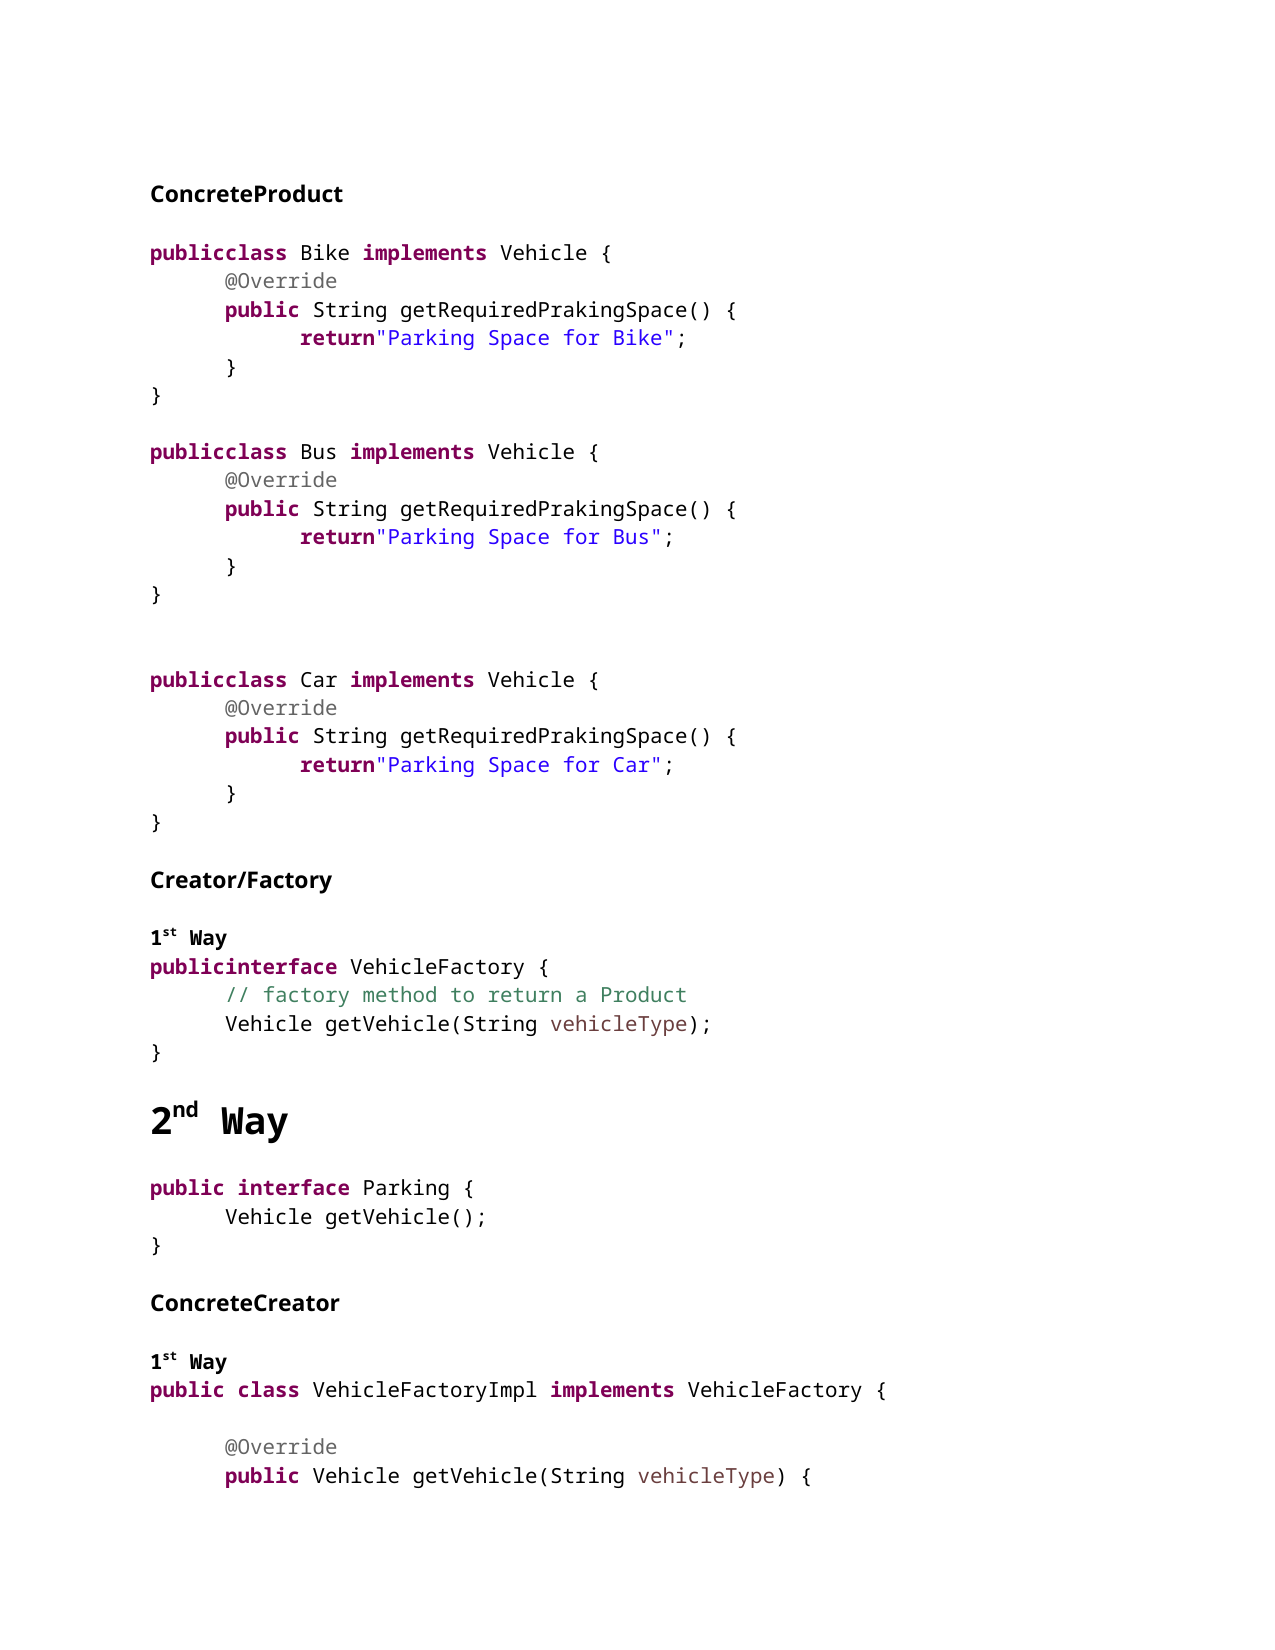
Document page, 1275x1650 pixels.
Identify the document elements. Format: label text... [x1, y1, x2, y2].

text } [150, 380, 1125, 409]
text public String getRequiredPrakingSpace() { [150, 295, 1125, 323]
text 1st Way [150, 923, 1125, 952]
text } [150, 807, 1125, 835]
text Creator/Factory [150, 864, 1125, 895]
text } [150, 1230, 1125, 1259]
text public String getRequiredPrakingSpace() { [150, 494, 1125, 522]
text 1st Way [150, 1347, 1125, 1375]
text return"Parking Space for Car"; [150, 750, 1125, 778]
text @Override [150, 267, 1125, 295]
text publicinterface VehicleFactory { [150, 952, 1125, 980]
text return"Parking Space for Bus"; [150, 522, 1125, 551]
text 2nd Way [150, 1094, 1125, 1145]
text } [150, 1037, 1125, 1066]
text Vehicle getVehicle(); [150, 1202, 1125, 1230]
text public class VehicleFactoryImpl implements VehicleFactory { [150, 1375, 1125, 1404]
text // factory method to return a Product [150, 980, 1125, 1009]
text public interface Parking { [150, 1173, 1125, 1202]
text } [150, 579, 1125, 608]
text publicclass Bus implements Vehicle { [150, 437, 1125, 466]
text publicclass Bike implements Vehicle { [150, 238, 1125, 267]
text public String getRequiredPrakingSpace() { [150, 722, 1125, 750]
text } [150, 551, 1125, 579]
text ConcreteCreator [150, 1287, 1125, 1318]
text @Override [150, 1432, 1125, 1461]
text } [150, 352, 1125, 380]
text return"Parking Space for Bike"; [150, 323, 1125, 352]
text publicclass Car implements Vehicle { [150, 665, 1125, 693]
text ConcreteProduct [150, 178, 1125, 210]
text @Override [150, 693, 1125, 722]
text @Override [150, 466, 1125, 494]
text } [150, 778, 1125, 807]
text Vehicle getVehicle(String vehicleType); [150, 1009, 1125, 1037]
text public Vehicle getVehicle(String vehicleType) { [150, 1461, 1125, 1489]
